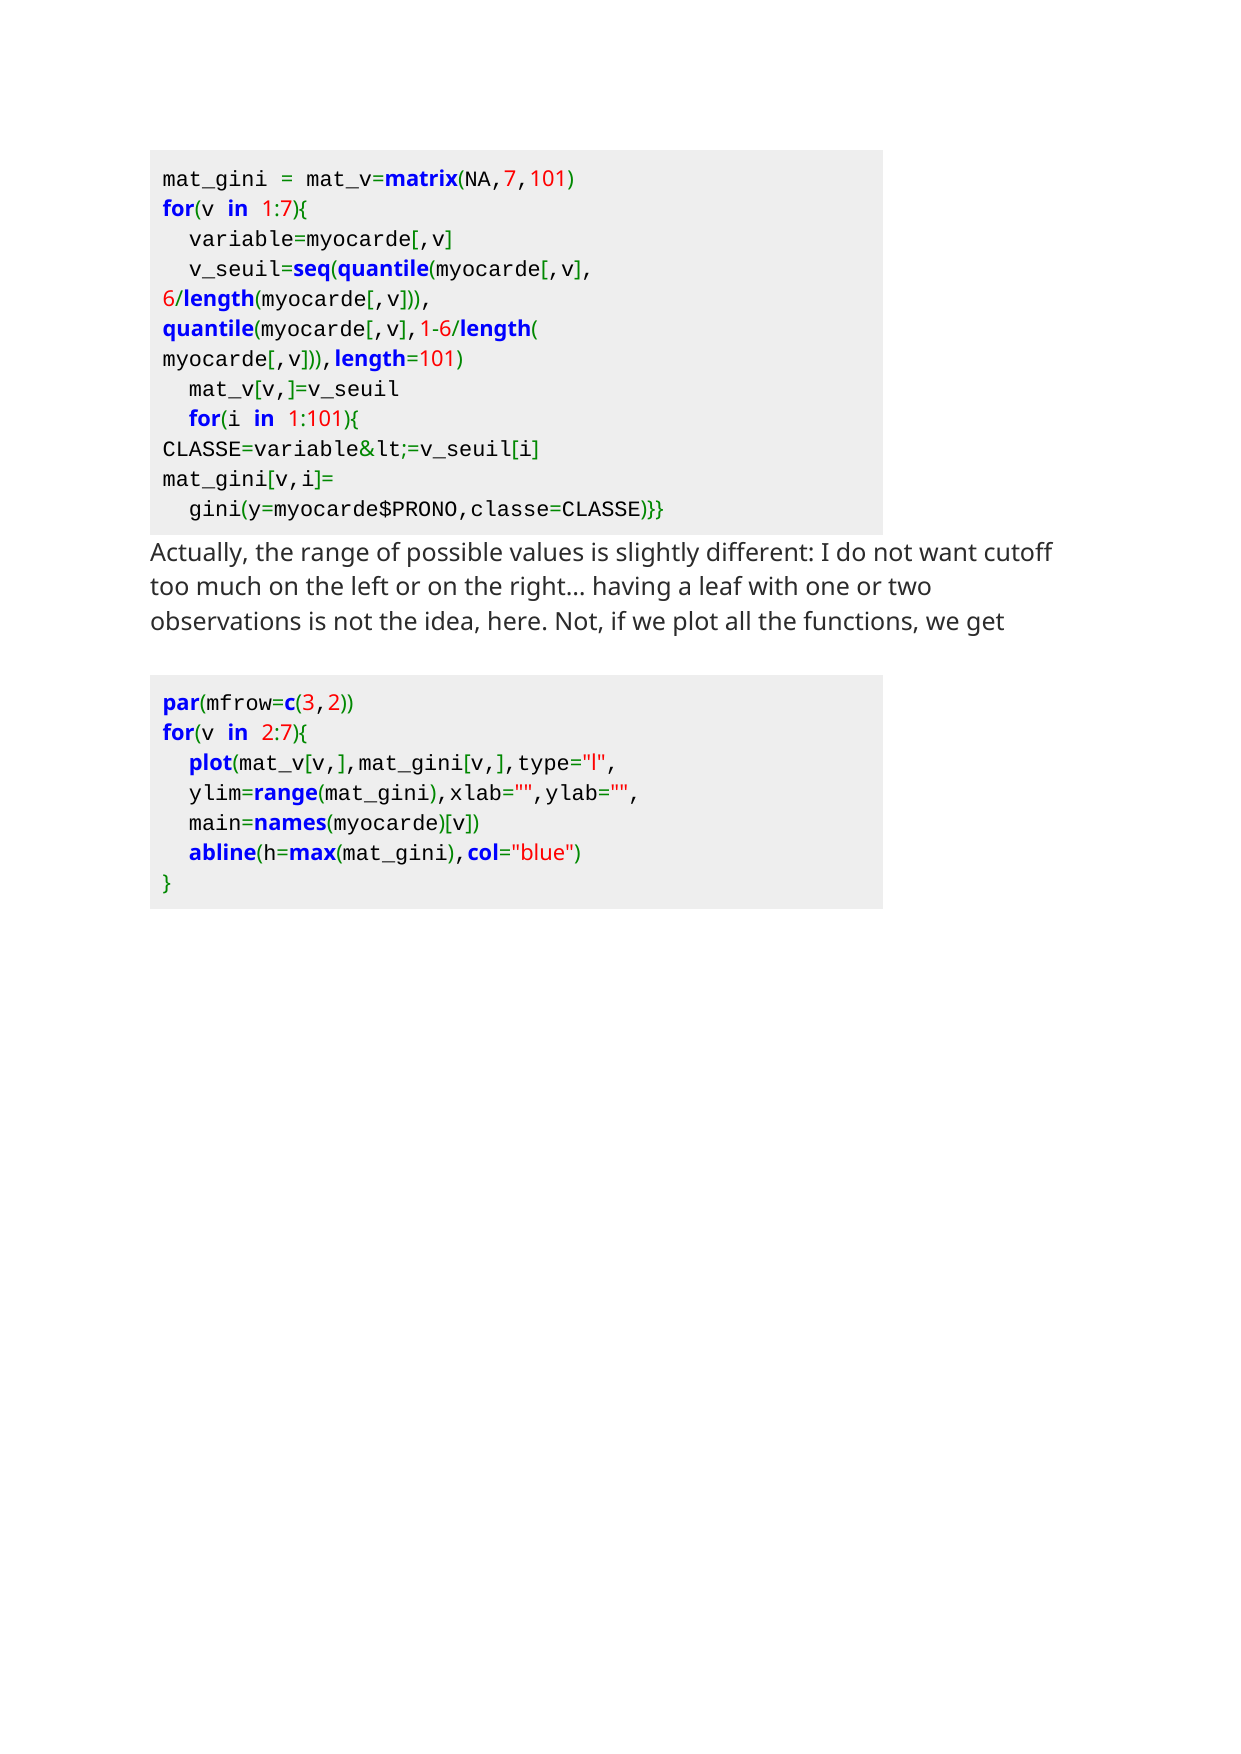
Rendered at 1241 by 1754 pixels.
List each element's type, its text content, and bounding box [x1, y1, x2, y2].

table_header mat_gini = mat_v=matrix(NA,7,101) for(v in 1:7){ variable=myocarde[,v] v_seuil=seq(quantile(myocarde[,v], 6/length(myocarde[,v])), quantile(myocarde[,v],1-6/length( myocarde[,v])),length=101) mat_v[v,]=v_seuil for(i in 1:101){ CLASSE=variable&lt;=v_seuil[i] mat_gini[v,i]= gini(y=myocarde$PRONO,classe=CLASSE)}} [150, 150, 883, 535]
table_header par(mfrow=c(3,2)) for(v in 2:7){ plot(mat_v[v,],mat_gini[v,],type="l", ylim=range(mat_gini),xlab="",ylab="", main=names(myocarde)[v]) abline(h=max(mat_gini),col="blue") } [150, 675, 883, 909]
text Actually, the range of possible values is slightly different: I do not want cutoff too much on the left or on the right… having a leaf with one or two observations is not the idea, here. Not, if we plot all the functions, we get [150, 535, 1090, 637]
